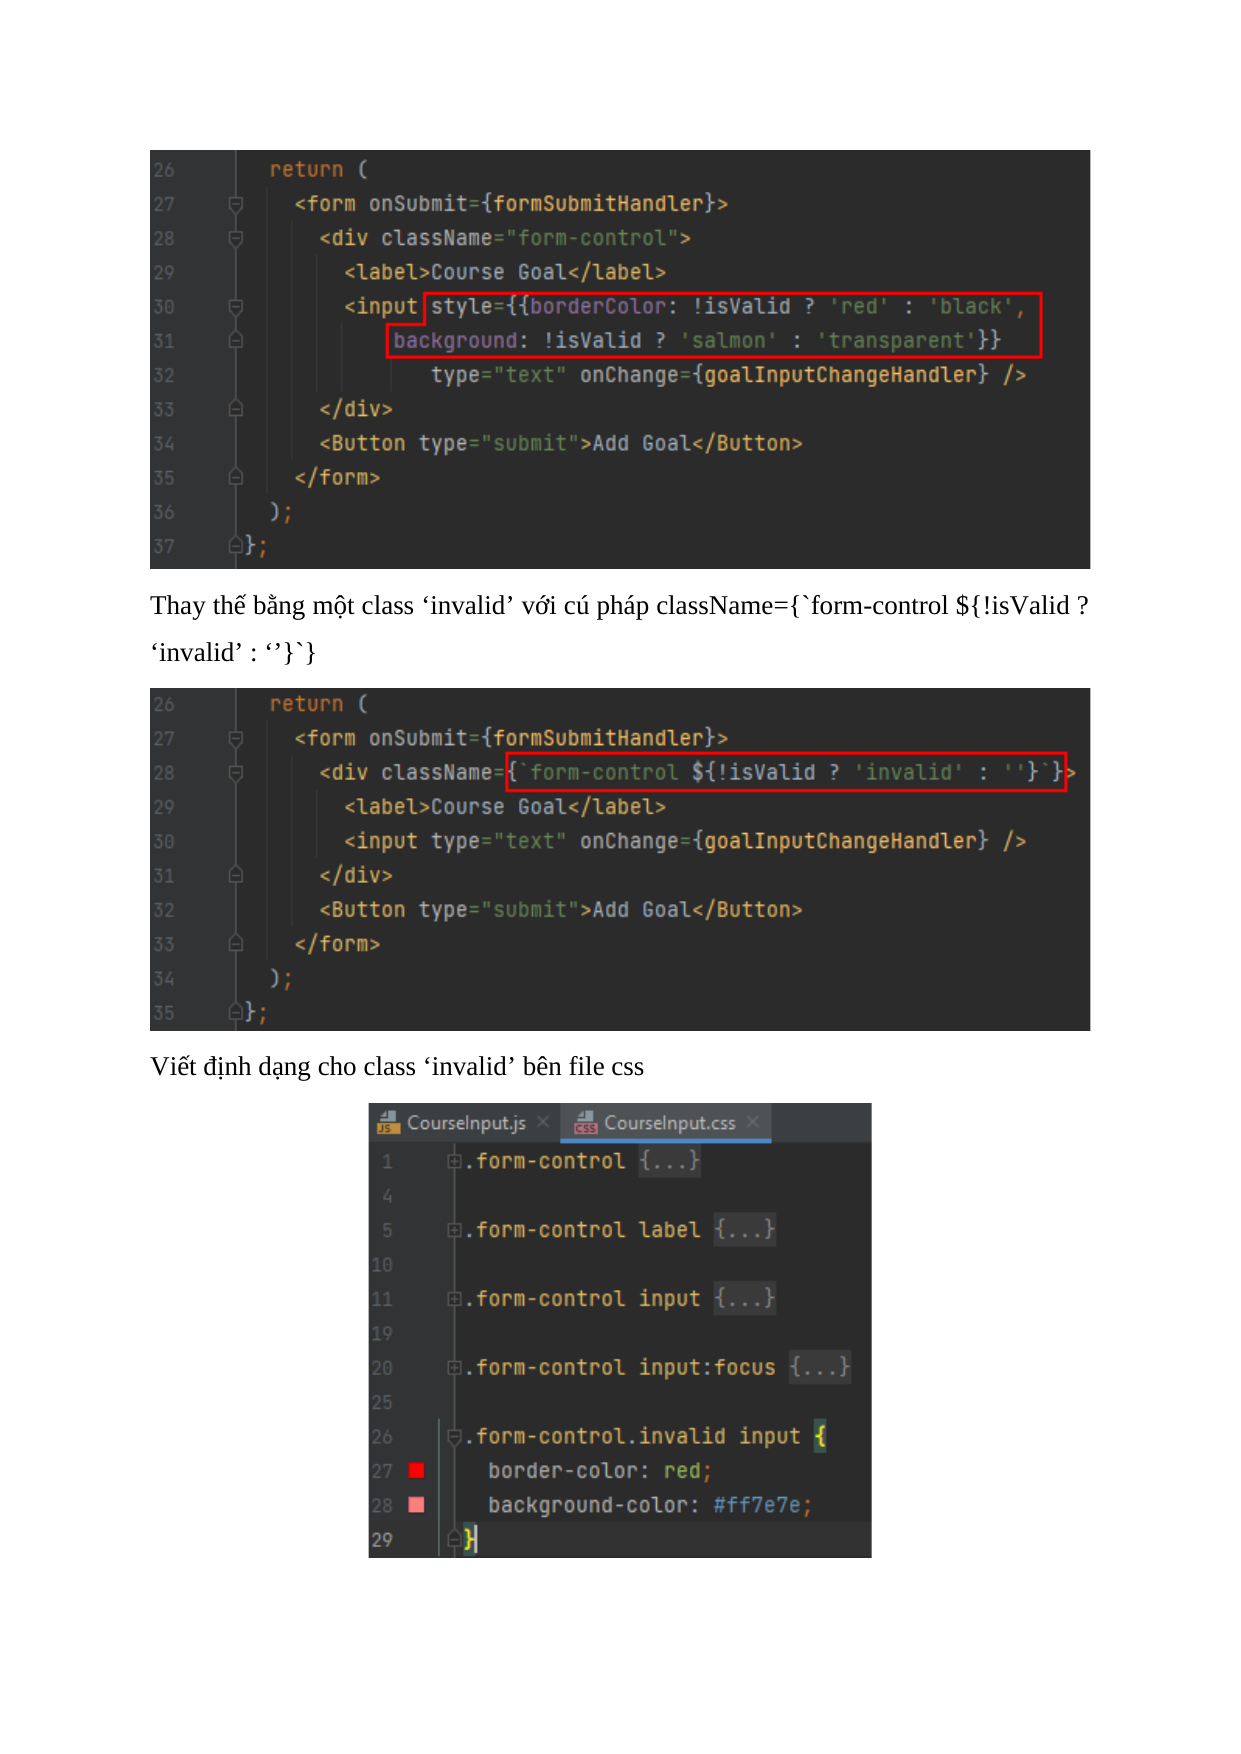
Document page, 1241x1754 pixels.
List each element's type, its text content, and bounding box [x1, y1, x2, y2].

picture [368, 1103, 872, 1558]
picture [150, 150, 1091, 569]
text Thay thế bằng một class ‘invalid’ với cú pháp className={`form-control ${!isValid ? ‘invalid’ : ‘’}`} [150, 589, 1090, 667]
picture [150, 688, 1091, 1031]
text Viết định dạng cho class ‘invalid’ bên file css [150, 1050, 1090, 1081]
